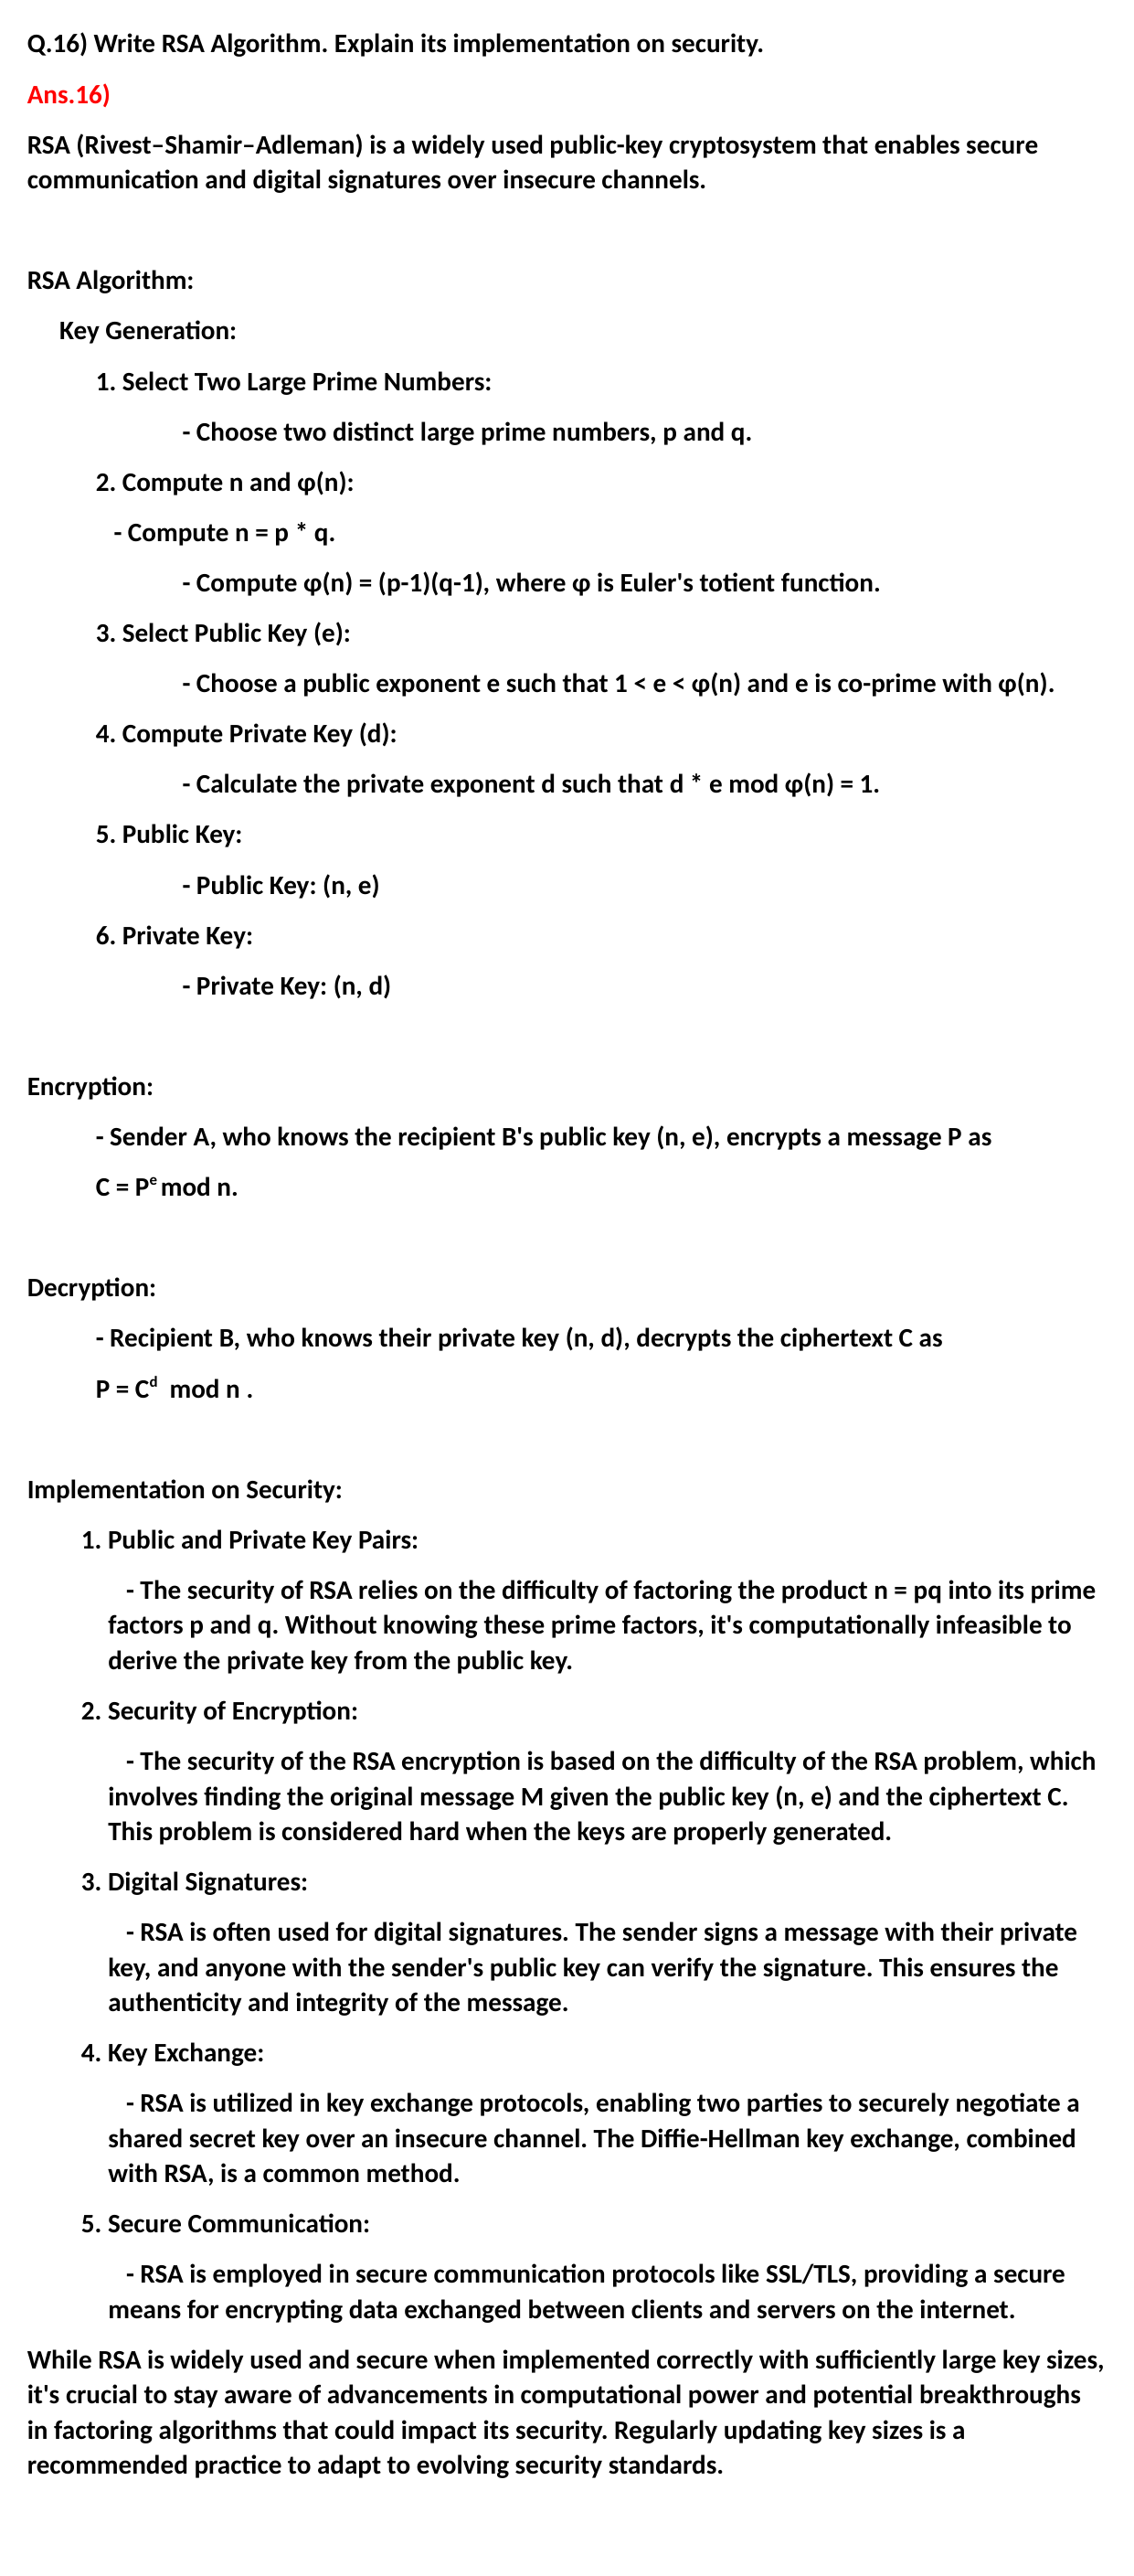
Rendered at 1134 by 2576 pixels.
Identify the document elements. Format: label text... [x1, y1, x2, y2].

text - Choose a public exponent e such that 1 < e < φ(n) and e is co-prime with φ(n). [164, 666, 1107, 699]
text 1. Select Two Large Prime Numbers: [95, 365, 1107, 397]
text - Recipient B, who knows their private key (n, d), decrypts the ciphertext C as [95, 1322, 1107, 1354]
text Implementation on Security: [26, 1473, 1107, 1506]
text - The security of RSA relies on the difficulty of factoring the product n = pq into its prime factors p and q. Without knowing these prime factors, it's computationally infeasible to derive the private key from the public key. [108, 1573, 1107, 1677]
text RSA Algorithm: [26, 263, 1107, 296]
text Key Generation: [59, 314, 1107, 346]
text 1. Public and Private Key Pairs: [81, 1523, 1107, 1556]
text Encryption: [26, 1070, 1107, 1102]
text - Private Key: (n, d) [164, 969, 1107, 1002]
text While RSA is widely used and secure when implemented correctly with sufficiently large key sizes, it's crucial to stay aware of advancements in computational power and potential breakthroughs in factoring algorithms that could impact its security. Regularly updating key sizes is a recommended practice to adapt to evolving security standards. [26, 2343, 1107, 2481]
text 5. Public Key: [95, 817, 1107, 850]
text - Choose two distinct large prime numbers, p and q. [164, 415, 1107, 447]
text RSA (Rivest–Shamir–Adleman) is a widely used public-key cryptosystem that enables secure communication and digital signatures over insecure channels. [26, 128, 1107, 196]
text 3. Select Public Key (e): [95, 616, 1107, 649]
text - RSA is utilized in key exchange protocols, enabling two parties to securely negotiate a shared secret key over an insecure channel. The Diffie-Hellman key exchange, combined with RSA, is a common method. [108, 2086, 1107, 2189]
text - Compute φ(n) = (p-1)(q-1), where φ is Euler's totient function. [164, 566, 1107, 599]
text 3. Digital Signatures: [81, 1865, 1107, 1898]
text 4. Key Exchange: [81, 2036, 1107, 2069]
text - Compute n = p * q. [95, 516, 1107, 548]
text - The security of the RSA encryption is based on the difficulty of the RSA problem, which involves finding the original message M given the public key (n, e) and the ciphertext C. This problem is considered hard when the keys are properly generated. [108, 1744, 1107, 1847]
text 4. Compute Private Key (d): [95, 717, 1107, 750]
text - Public Key: (n, e) [164, 868, 1107, 900]
text Decryption: [26, 1272, 1107, 1304]
text - Calculate the private exponent d such that d * e mod φ(n) = 1. [164, 767, 1107, 800]
text 2. Compute n and φ(n): [95, 465, 1107, 497]
text - RSA is employed in secure communication protocols like SSL/TLS, providing a secure means for encrypting data exchanged between clients and servers on the internet. [108, 2257, 1107, 2325]
text 5. Secure Communication: [81, 2207, 1107, 2240]
text Ans.16) [26, 78, 1107, 110]
text C = Pe mod n. [95, 1170, 1107, 1203]
text - RSA is often used for digital signatures. The sender signs a message with their private key, and anyone with the sender's public key can verify the signature. This ensures the authenticity and integrity of the message. [108, 1915, 1107, 2018]
text 6. Private Key: [95, 919, 1107, 951]
text Q.16) Write RSA Algorithm. Explain its implementation on security. [26, 27, 1107, 59]
text - Sender A, who knows the recipient B's public key (n, e), encrypts a message P as [95, 1120, 1107, 1153]
text 2. Security of Encryption: [81, 1694, 1107, 1727]
text P = Cd mod n . [95, 1372, 1107, 1404]
